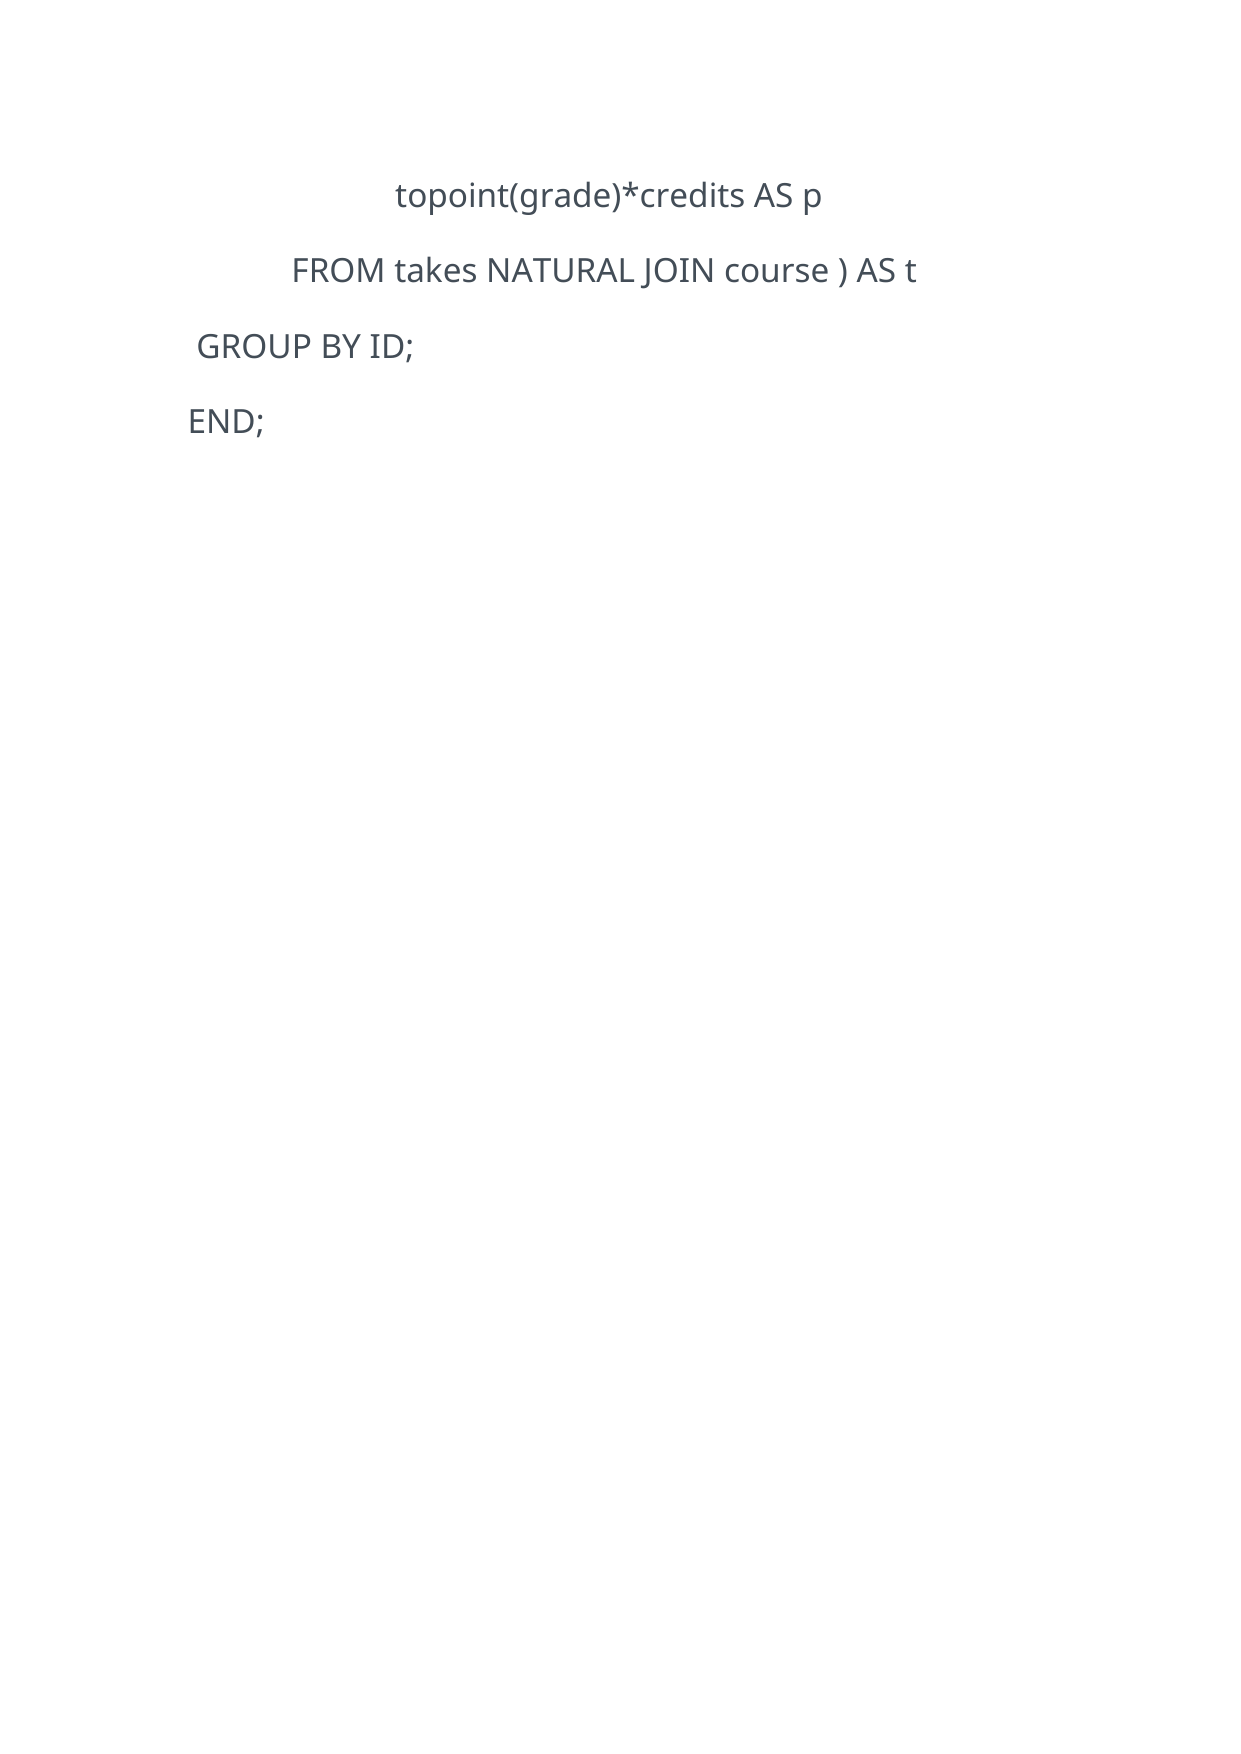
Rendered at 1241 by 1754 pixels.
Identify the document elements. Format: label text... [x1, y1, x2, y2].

text GROUP BY ID; [187, 313, 1053, 378]
text END; [187, 388, 1053, 453]
text topoint(grade)*credits AS p [187, 162, 1053, 227]
text FROM takes NATURAL JOIN course ) AS t [187, 237, 1053, 302]
